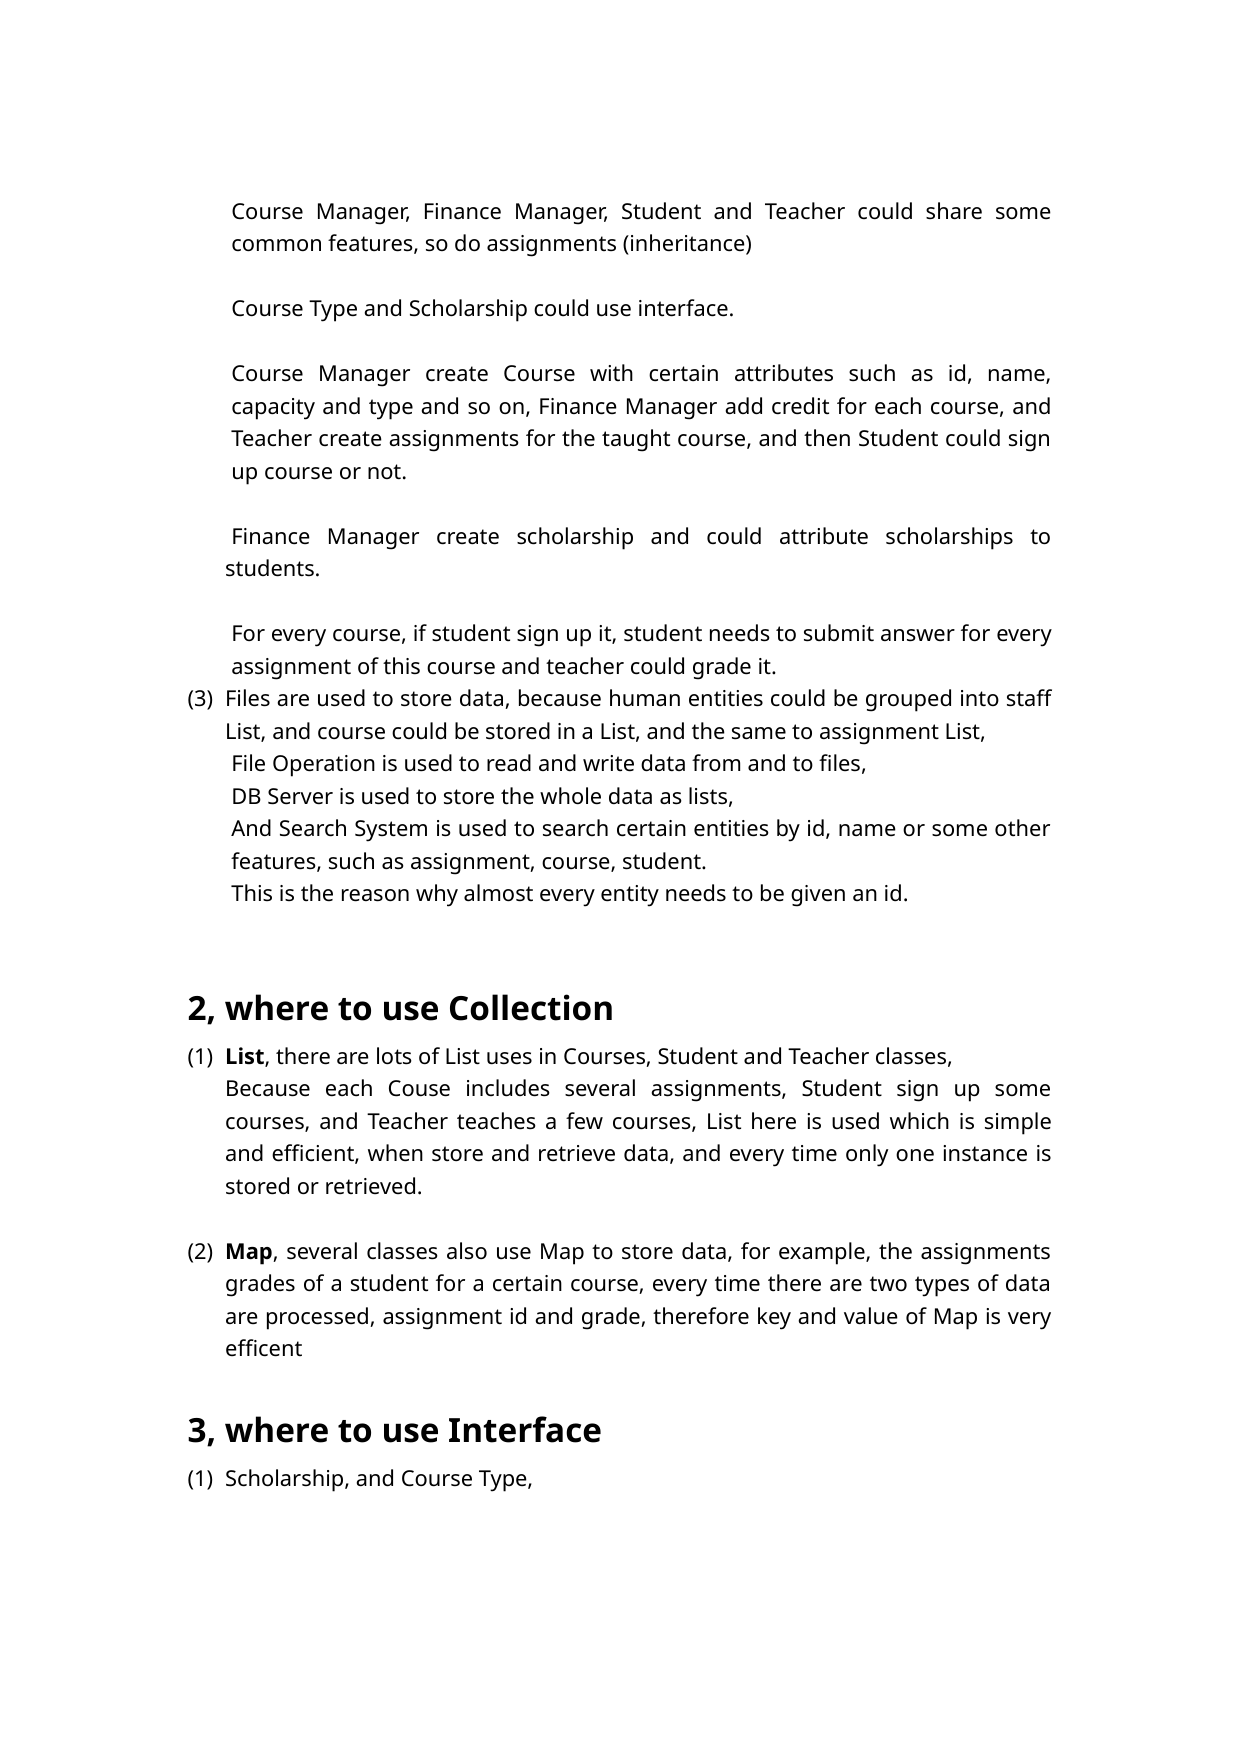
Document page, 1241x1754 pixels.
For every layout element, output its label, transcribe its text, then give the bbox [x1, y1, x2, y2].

list Course Manager create Course with certain attributes such as id, name, capacity and type and so on, Finance Manager add credit for each course, and Teacher create assignments for the taught course, and then Student could sign up course or not. [231, 357, 1053, 487]
text And Search System is used to search certain entities by id, name or some other features, such as assignment, course, student. [231, 812, 1053, 877]
list Files are used to store data, because human entities could be grouped into staff List, and course could be stored in a List, and the same to assignment List, [187, 682, 1053, 747]
list List, there are lots of List uses in Courses, Student and Teacher classes, [187, 1039, 1053, 1072]
text 3, where to use Interface [187, 1397, 1053, 1462]
text Course Manager, Finance Manager, Student and Teacher could share some common features, so do assignments (inheritance) [231, 194, 1053, 259]
text 2, where to use Collection [187, 974, 1053, 1039]
text Course Type and Scholarship could use interface. [187, 292, 1053, 324]
list Scholarship, and Course Type, [187, 1462, 1053, 1494]
list Because each Couse includes several assignments, Student sign up some courses, and Teacher teaches a few courses, List here is used which is simple and efficient, when store and retrieve data, and every time only one instance is stored or retrieved. [225, 1072, 1053, 1202]
list For every course, if student sign up it, student needs to submit answer for every assignment of this course and teacher could grade it. [231, 617, 1053, 682]
list Finance Manager create scholarship and could attribute scholarships to students. [225, 519, 1053, 584]
list Map, several classes also use Map to store data, for example, the assignments grades of a student for a certain course, every time there are two types of data are processed, assignment id and grade, therefore key and value of Map is very efficent [187, 1234, 1053, 1364]
text This is the reason why almost every entity needs to be given an id. [187, 877, 1053, 909]
text DB Server is used to store the whole data as lists, [187, 779, 1053, 812]
text File Operation is used to read and write data from and to files, [187, 747, 1053, 779]
